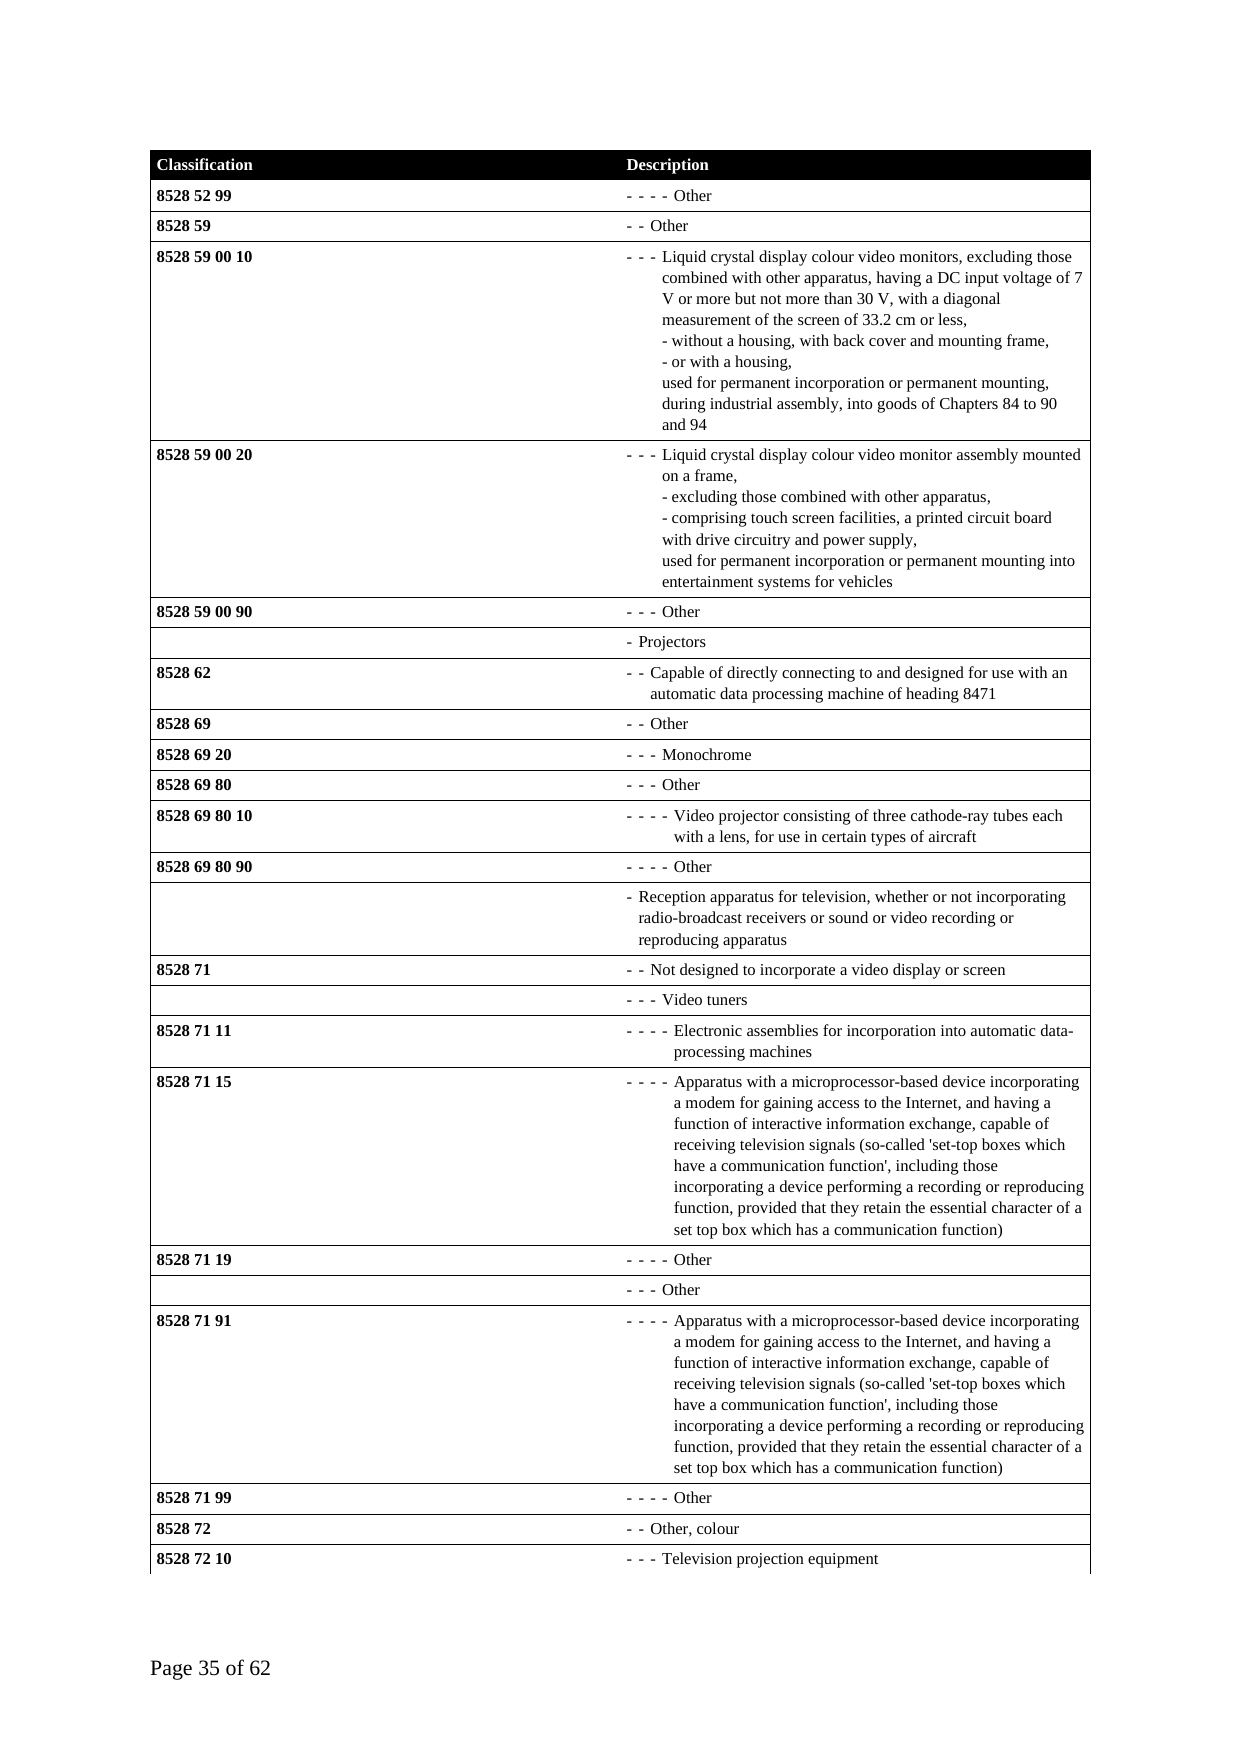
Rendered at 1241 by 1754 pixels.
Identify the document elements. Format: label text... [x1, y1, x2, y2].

table_cell - Projectors [621, 628, 1090, 657]
table_cell - Reception apparatus for television, whether or not incorporating radio-broadcast receivers or sound or video recording or reproducing apparatus [621, 883, 1090, 954]
table_cell - - - - Video projector consisting of three cathode-ray tubes each with a lens, for use in certain types of aircraft [621, 801, 1090, 852]
table_cell 8528 59 00 90 [151, 598, 621, 627]
table_cell 8528 69 80 90 [151, 853, 621, 882]
table_cell 8528 69 80 10 [151, 801, 621, 852]
table_cell - - - - Other [621, 853, 1090, 882]
table_cell 8528 69 20 [151, 740, 621, 770]
table_cell 8528 72 [151, 1515, 621, 1544]
table_header Description [621, 151, 1090, 180]
table_cell - - - Television projection equipment [621, 1545, 1090, 1574]
table_header Classification [151, 151, 621, 180]
table_cell - - - Other [621, 598, 1090, 627]
table_cell - - - - Apparatus with a microprocessor-based device incorporating a modem for gaining access to the Internet, and having a function of interactive information exchange, capable of receiving television signals (so-called 'set-top boxes which have a communication function', including those incorporating a device performing a recording or reproducing function, provided that they retain the essential character of a set top box which has a communication function) [621, 1068, 1090, 1244]
table_cell - - - - Apparatus with a microprocessor-based device incorporating a modem for gaining access to the Internet, and having a function of interactive information exchange, capable of receiving television signals (so-called 'set-top boxes which have a communication function', including those incorporating a device performing a recording or reproducing function, provided that they retain the essential character of a set top box which has a communication function) [621, 1306, 1090, 1483]
table_cell - - - Other [621, 771, 1090, 800]
table_cell - - Other [621, 212, 1090, 241]
table_cell 8528 71 [151, 956, 621, 985]
table_cell - - - Monochrome [621, 740, 1090, 770]
table_cell 8528 69 80 [151, 771, 621, 800]
table_cell - - - Other [621, 1276, 1090, 1305]
table_cell [151, 883, 621, 954]
table_cell 8528 52 99 [151, 180, 621, 211]
table_cell 8528 59 00 20 [151, 441, 621, 597]
table_cell - - - - Other [621, 1246, 1090, 1275]
table_cell 8528 62 [151, 659, 621, 709]
table_cell 8528 72 10 [151, 1545, 621, 1574]
table_cell 8528 71 15 [151, 1068, 621, 1244]
table_cell 8528 59 00 10 [151, 242, 621, 440]
table_cell - - Capable of directly connecting to and designed for use with an automatic data processing machine of heading 8471 [621, 659, 1090, 709]
table_cell - - - - Other [621, 180, 1090, 211]
table_cell - - - Video tuners [621, 986, 1090, 1015]
table_cell - - Other [621, 710, 1090, 739]
table_cell - - - Liquid crystal display colour video monitor assembly mounted on a frame, - excluding those combined with other apparatus, - comprising touch screen facilities, a printed circuit board with drive circuitry and power supply, used for permanent incorporation or permanent mounting into entertainment systems for vehicles [621, 441, 1090, 597]
table_cell [151, 1276, 621, 1305]
table_cell - - - - Electronic assemblies for incorporation into automatic data-processing machines [621, 1016, 1090, 1067]
table_cell 8528 71 11 [151, 1016, 621, 1067]
table_cell 8528 69 [151, 710, 621, 739]
table_cell 8528 71 91 [151, 1306, 621, 1483]
table_cell [151, 628, 621, 657]
table_cell [151, 986, 621, 1015]
table_cell 8528 59 [151, 212, 621, 241]
table_cell - - - Liquid crystal display colour video monitors, excluding those combined with other apparatus, having a DC input voltage of 7 V or more but not more than 30 V, with a diagonal measurement of the screen of 33.2 cm or less, - without a housing, with back cover and mounting frame, - or with a housing, used for permanent incorporation or permanent mounting, during industrial assembly, into goods of Chapters 84 to 90 and 94 [621, 242, 1090, 440]
table_cell - - Other, colour [621, 1515, 1090, 1544]
table_cell - - - - Other [621, 1484, 1090, 1513]
table_cell - - Not designed to incorporate a video display or screen [621, 956, 1090, 985]
table_cell 8528 71 19 [151, 1246, 621, 1275]
table_cell 8528 71 99 [151, 1484, 621, 1513]
